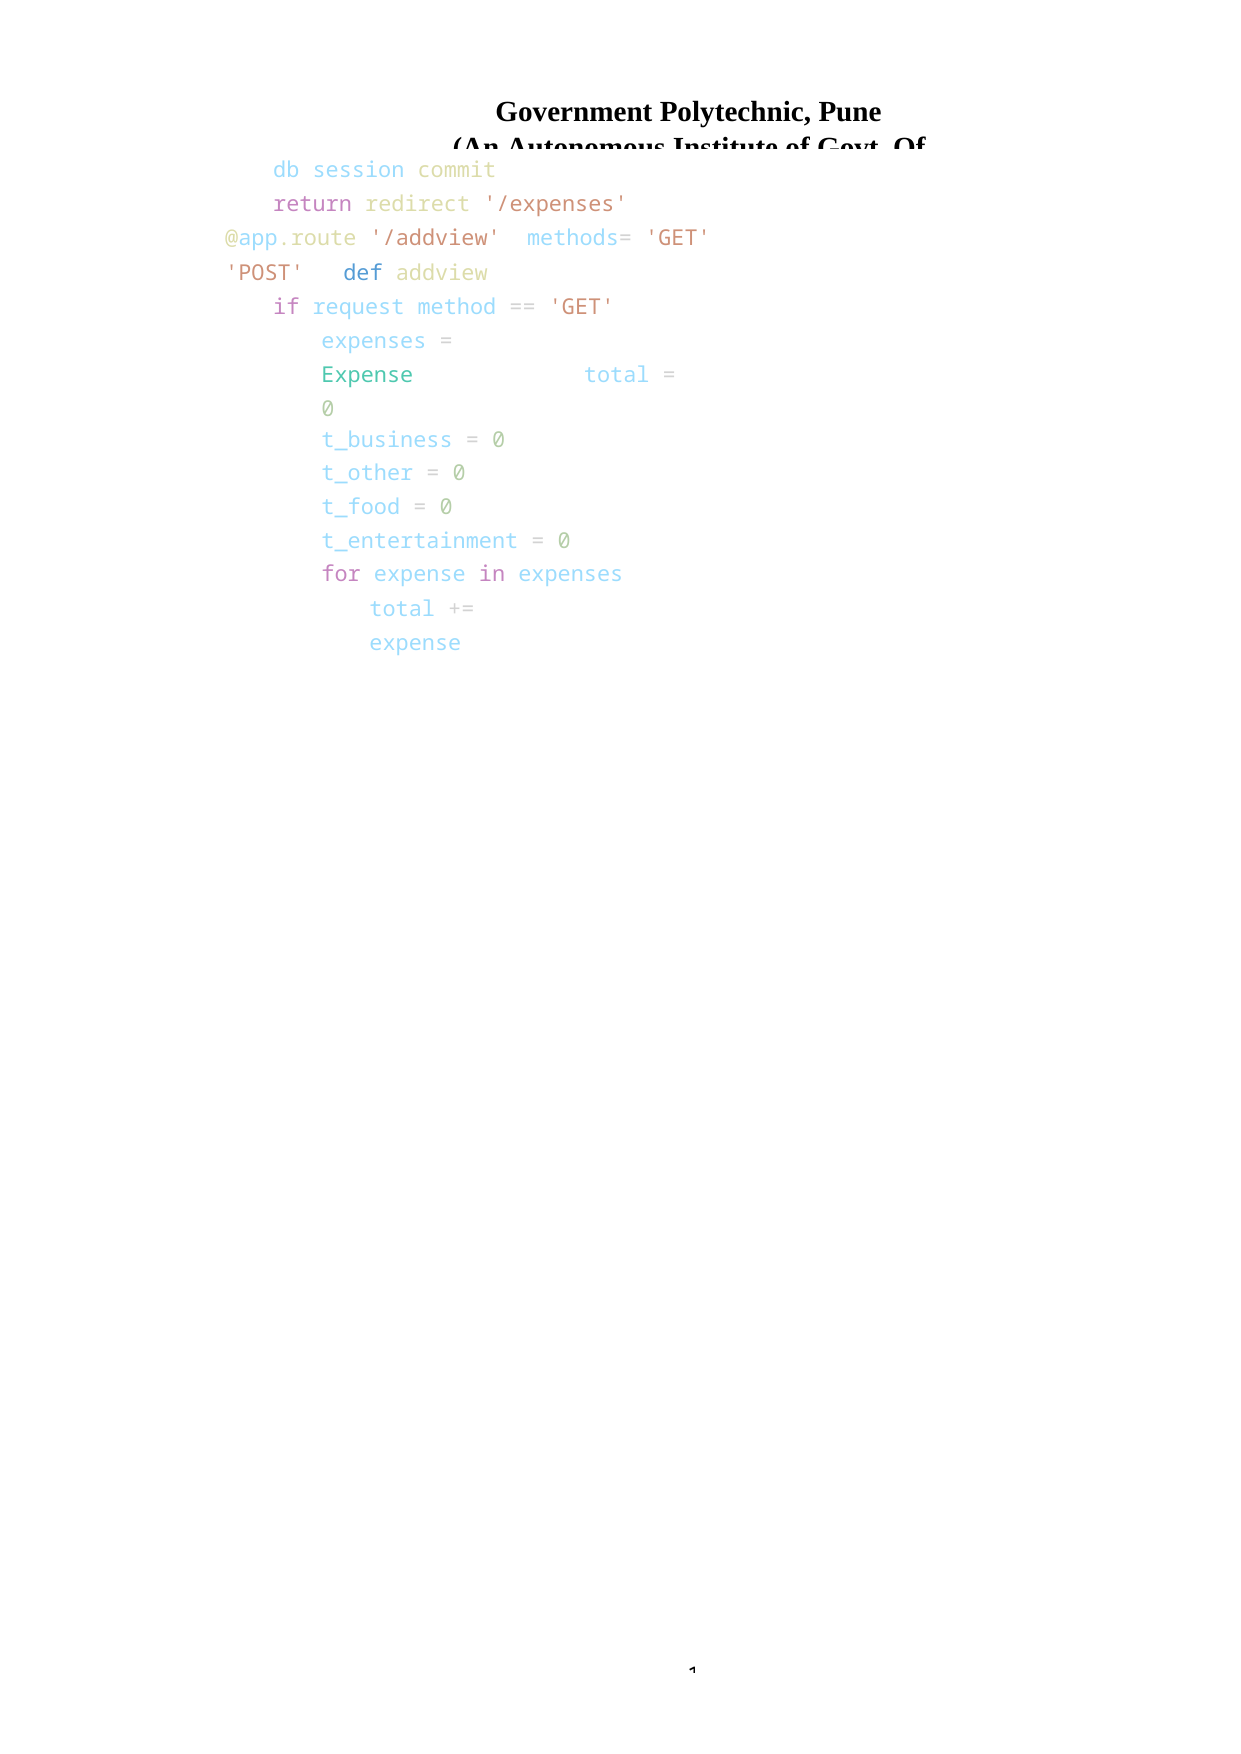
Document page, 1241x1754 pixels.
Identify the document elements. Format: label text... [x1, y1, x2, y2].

text t_entertainment = 0 [321, 525, 1173, 554]
text t_other = 0 [321, 457, 1173, 487]
text db.session.commit() [273, 154, 1173, 184]
text return redirect('/expenses') @app.route('/addview', methods=['GET', 'POST']) def addview(): [225, 188, 792, 286]
text for expense in expenses: total += expense.amount [321, 558, 667, 656]
text t_business = 0 [321, 427, 1173, 453]
text t_food = 0 [321, 491, 1173, 521]
text if request.method == 'GET': expenses = Expense.query.all() total = 0 [273, 291, 684, 423]
